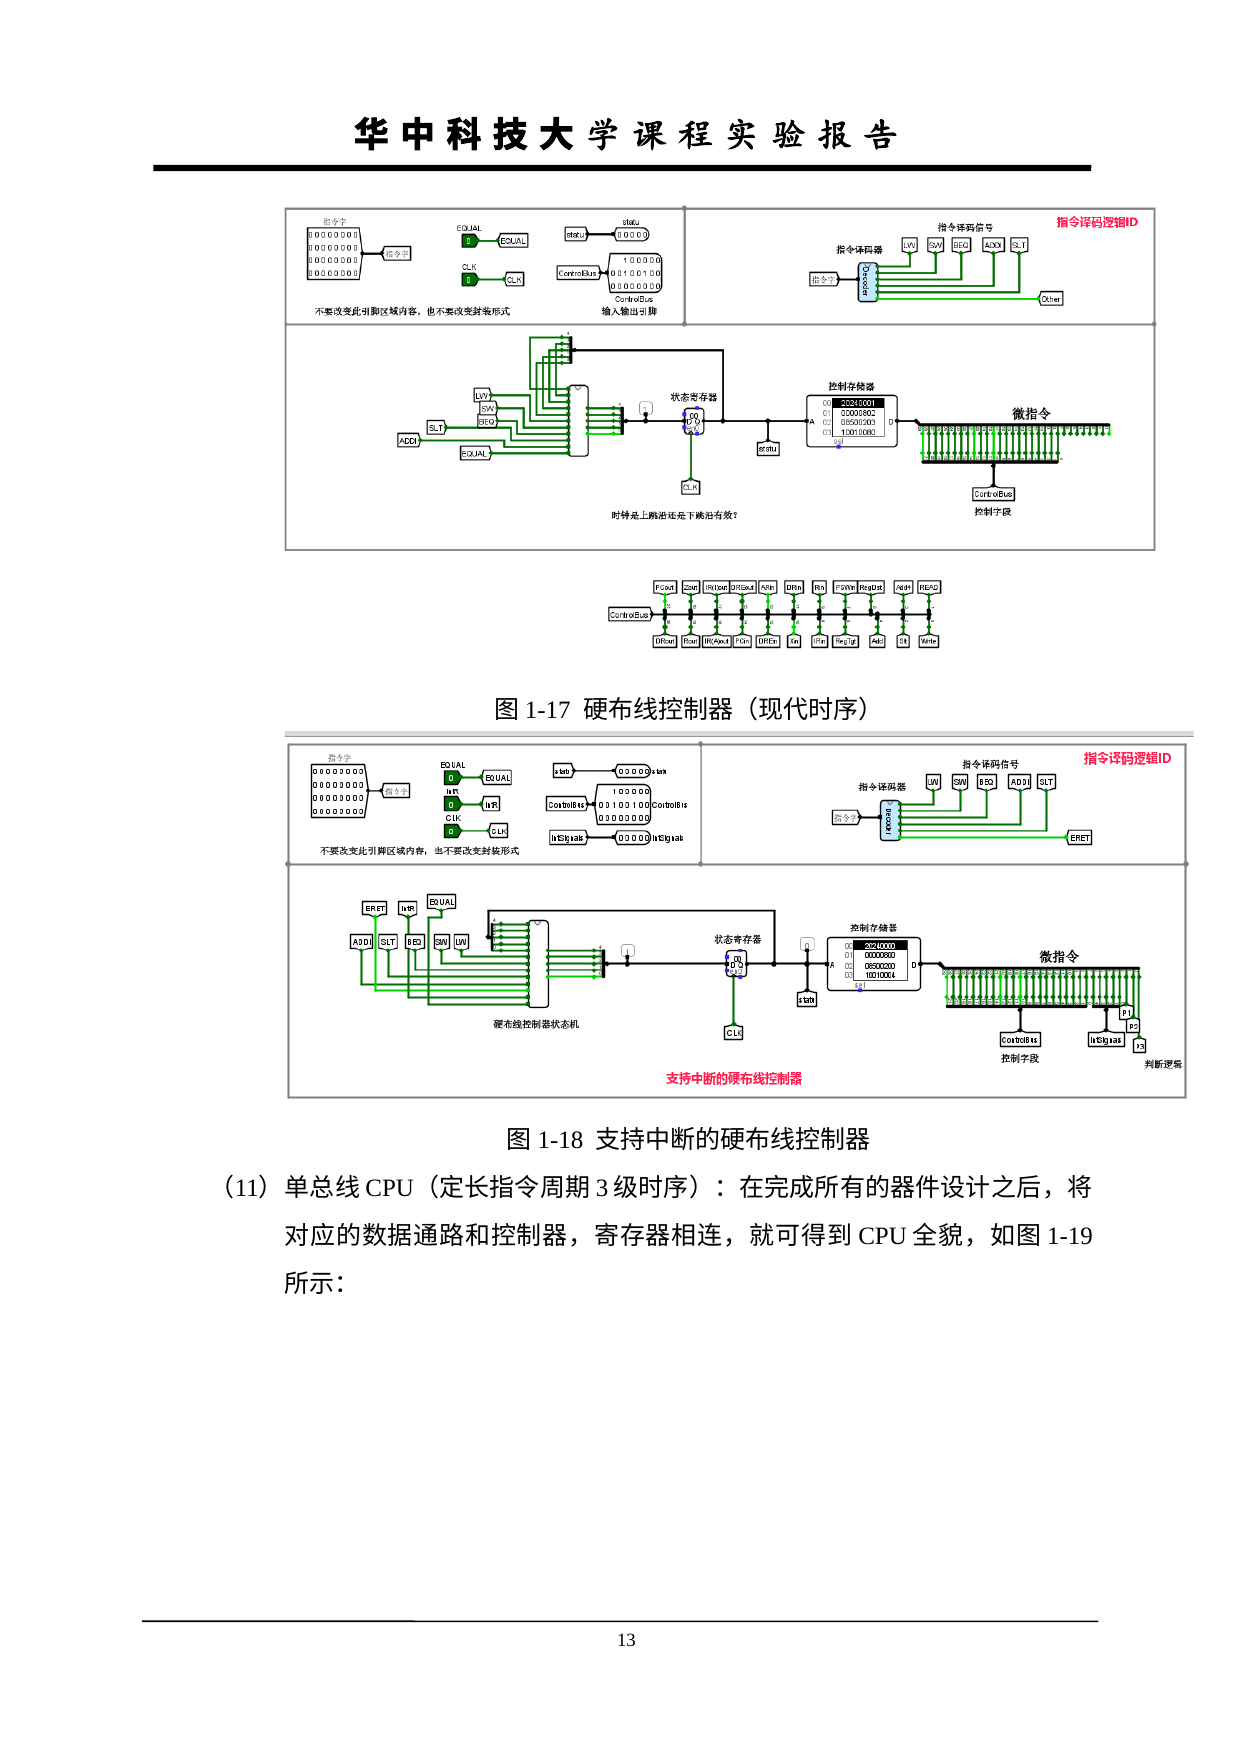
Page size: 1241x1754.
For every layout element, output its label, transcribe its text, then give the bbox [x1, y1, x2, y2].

picture [284, 731, 1194, 1108]
picture [284, 205, 1166, 656]
list 单总线CPU（定长指令周期3级时序）：在完成所有的器件设计之后，将对应的数据通路和控制器，寄存器相连，就可得到CPU全貌，如图1-19所示： [209, 1162, 1093, 1306]
text 图 1-18 支持中断的硬布线控制器 [284, 1114, 1093, 1162]
text 图1-17 硬布线控制器（现代时序） [284, 684, 1093, 731]
